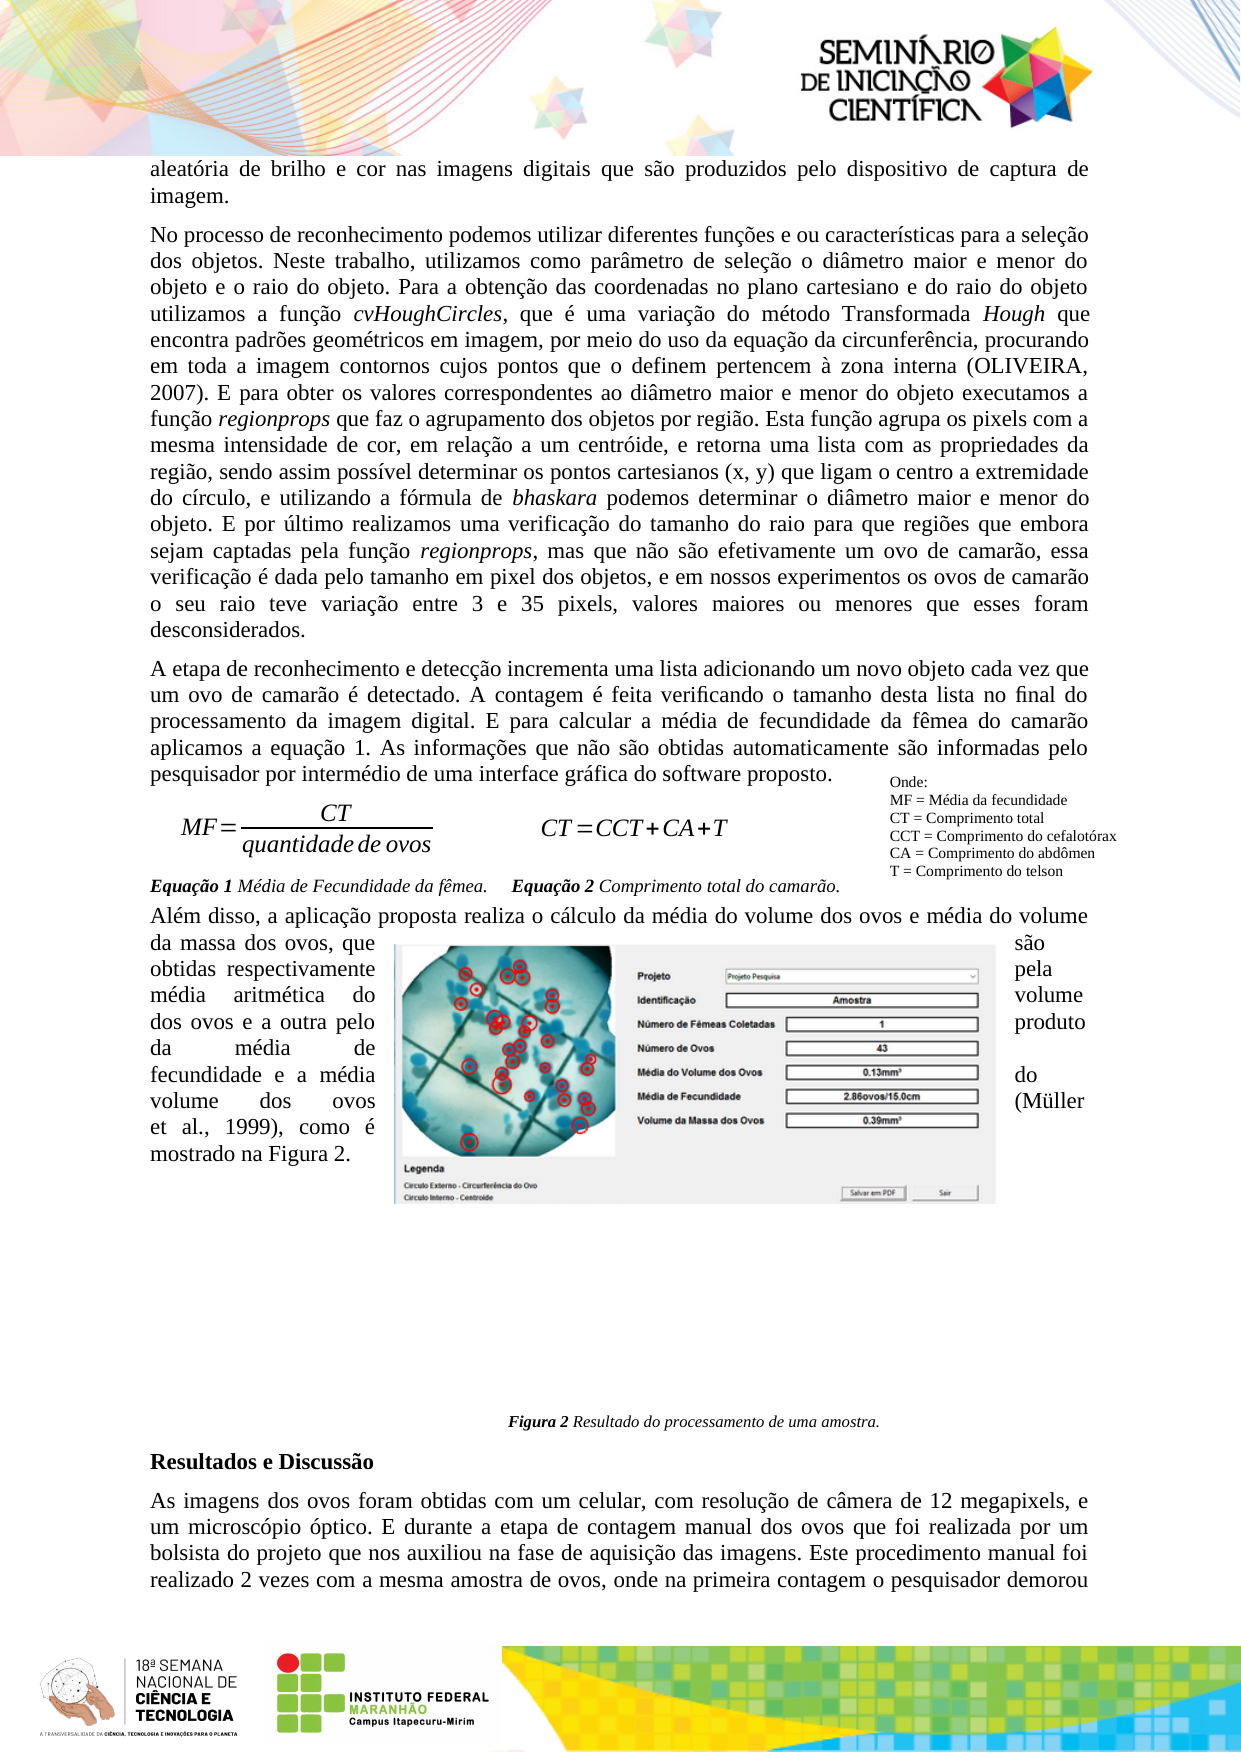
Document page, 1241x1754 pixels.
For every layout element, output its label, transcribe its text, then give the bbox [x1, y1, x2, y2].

picture [263, 1641, 1241, 1752]
text Equação 1 Média de Fecundidade da fêmea. Equação 2 Comprimento total do camarão. [150, 875, 1090, 896]
text A etapa de reconhecimento e detecção incrementa uma lista adicionando um novo objeto cada vez que um ovo de camarão é detectado. A contagem é feita veriﬁcando o tamanho desta lista no ﬁnal do processamento da imagem digital. E para calcular a média de fecundidade da fêmea do camarão aplicamos a equação 1. As informações que não são obtidas automaticamente são informadas pelo pesquisador por intermédio de uma interface gráfica do software proposto. [150, 655, 1090, 787]
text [150, 1487, 1090, 1592]
text Resultados e Discussão [150, 1448, 1090, 1474]
picture [21, 1641, 256, 1750]
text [150, 150, 1090, 208]
picture [394, 944, 996, 1204]
picture [0, 0, 1241, 156]
text No processo de reconhecimento podemos utilizar diferentes funções e ou características para a seleção dos objetos. Neste trabalho, utilizamos como parâmetro de seleção o diâmetro maior e menor do objeto e o raio do objeto. Para a obtenção das coordenadas no plano cartesiano e do raio do objeto utilizamos a função cvHoughCircles, que é uma variação do método Transformada Hough que encontra padrões geométricos em imagem, por meio do uso da equação da circunferência, procurando em toda a imagem contornos cujos pontos que o definem pertencem à zona interna (OLIVEIRA, 2007). E para obter os valores correspondentes ao diâmetro maior e menor do objeto executamos a função regionprops que faz o agrupamento dos objetos por região. Esta função agrupa os pixels com a mesma intensidade de cor, em relação a um centróide, e retorna uma lista com as propriedades da região, sendo assim possível determinar os pontos cartesianos (x, y) que ligam o centro a extremidade do círculo, e utilizando a fórmula de bhaskara podemos determinar o diâmetro maior e menor do objeto. E por último realizamos uma verificação do tamanho do raio para que regiões que embora sejam captadas pela função regionprops, mas que não são efetivamente um ovo de camarão, essa verificação é dada pelo tamanho em pixel dos objetos, e em nossos experimentos os ovos de camarão o seu raio teve variação entre 3 e 35 pixels, valores maiores ou menores que esses foram desconsiderados. [150, 221, 1090, 642]
